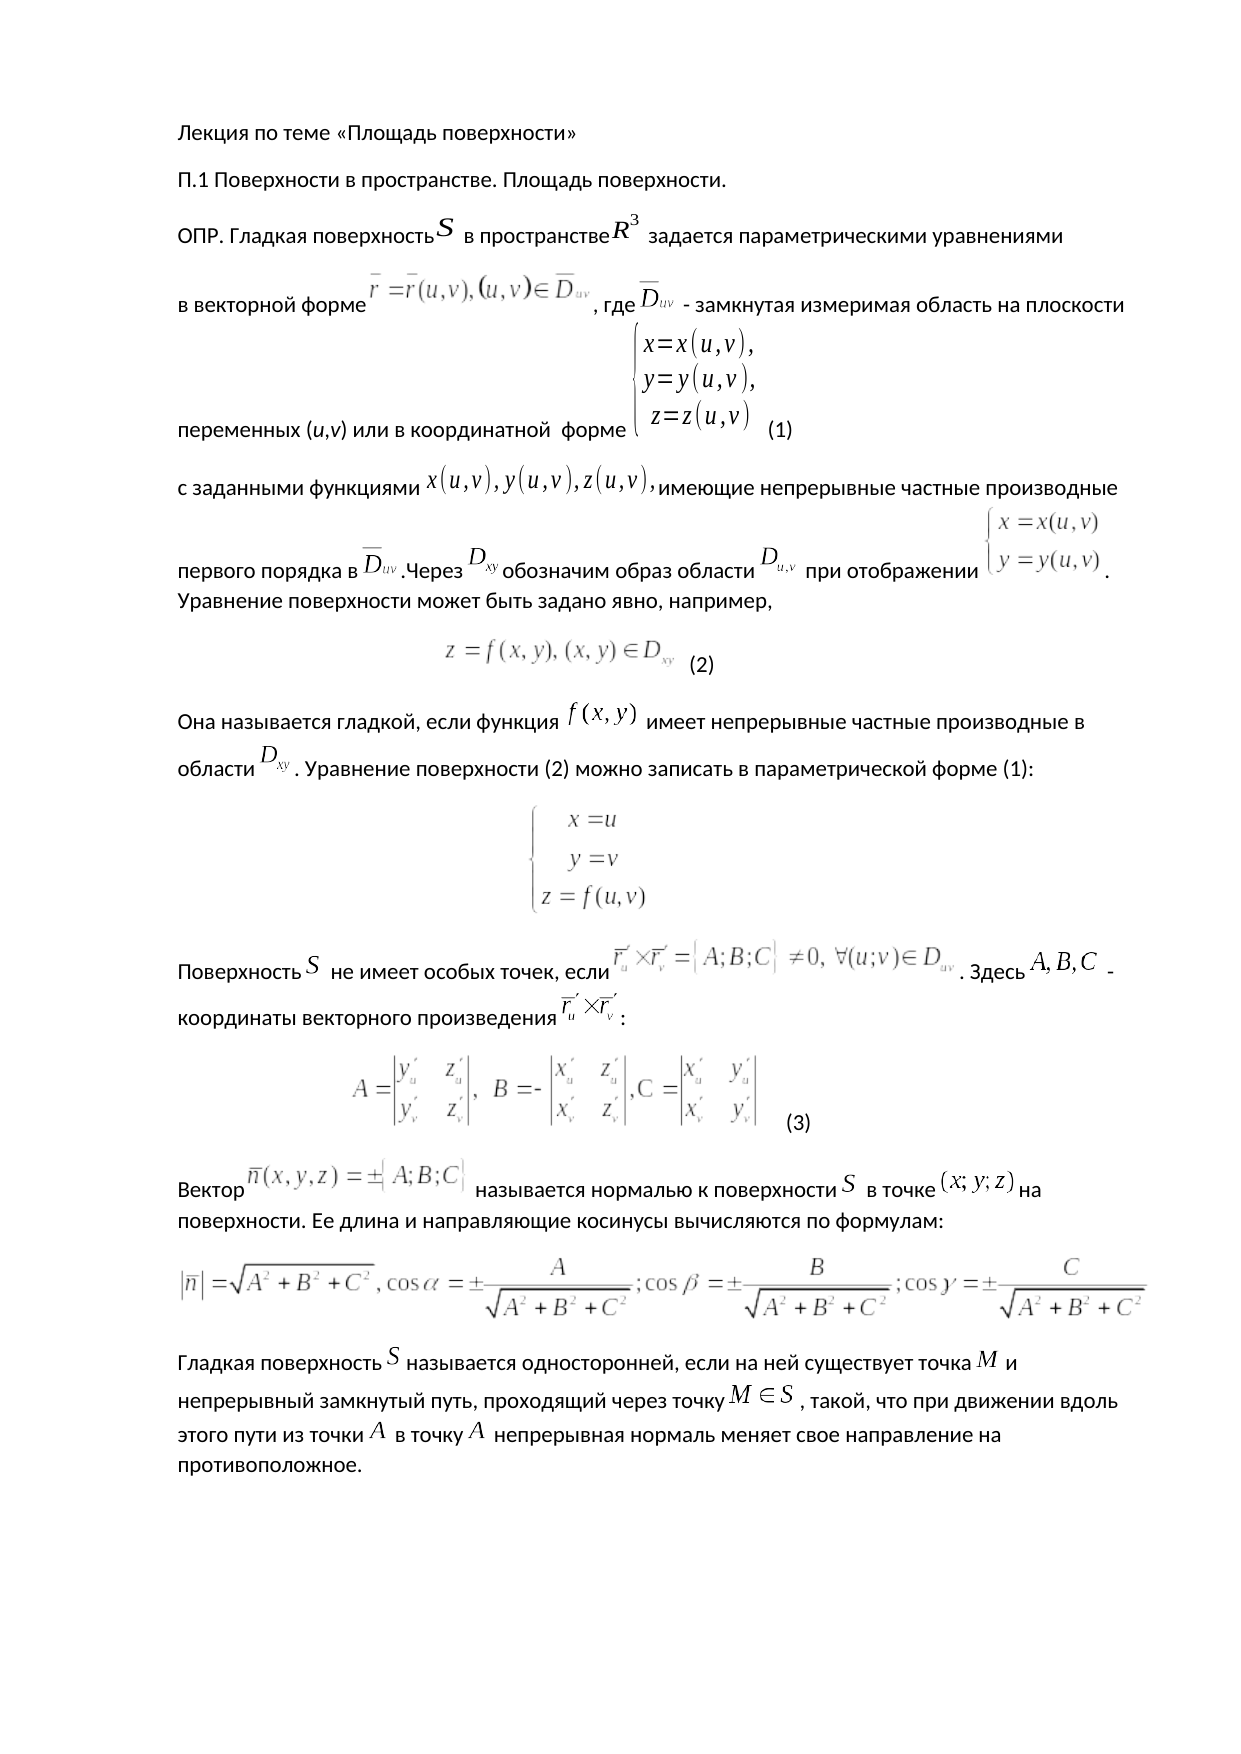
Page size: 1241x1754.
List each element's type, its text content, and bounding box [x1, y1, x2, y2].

text Поверхность не имеет особых точек, если. Здесь - координаты векторного произведения: [177, 937, 1152, 1031]
text в векторной форме, где - замкнутая измеримая область на плоскости переменных (u,v) или в координатной форме (1) [177, 268, 1152, 443]
text (3) [177, 1050, 1152, 1136]
text Она называется гладкой, если функция имеет непрерывные частные производные в области. Уравнение поверхности (2) можно записать в параметрической форме (1): [177, 697, 1152, 782]
text Гладкая поверхностьназывается односторонней, если на ней существует точкаи непрерывный замкнутый путь, проходящий через точку, такой, что при движении вдоль этого пути из точки в точку непрерывная нормаль меняет свое направление на противоположное. [177, 1341, 1152, 1478]
text Векторназывается нормалью к поверхности в точкена поверхности. Ее длина и направляющие косинусы вычисляются по формулам: [177, 1155, 1152, 1234]
text П.1 Поверхности в пространстве. Площадь поверхности. [177, 165, 1152, 193]
text ОПР. Гладкая поверхность в пространстве задается параметрическими уравнениями [177, 212, 1152, 249]
text Лекция по теме «Площадь поверхности» [177, 118, 1152, 146]
text с заданными функциями имеющие непрерывные частные производные первого порядка в.Черезобозначим образ области при отображении. Уравнение поверхности может быть задано явно, например, [177, 462, 1152, 614]
text (2) [177, 633, 1152, 678]
